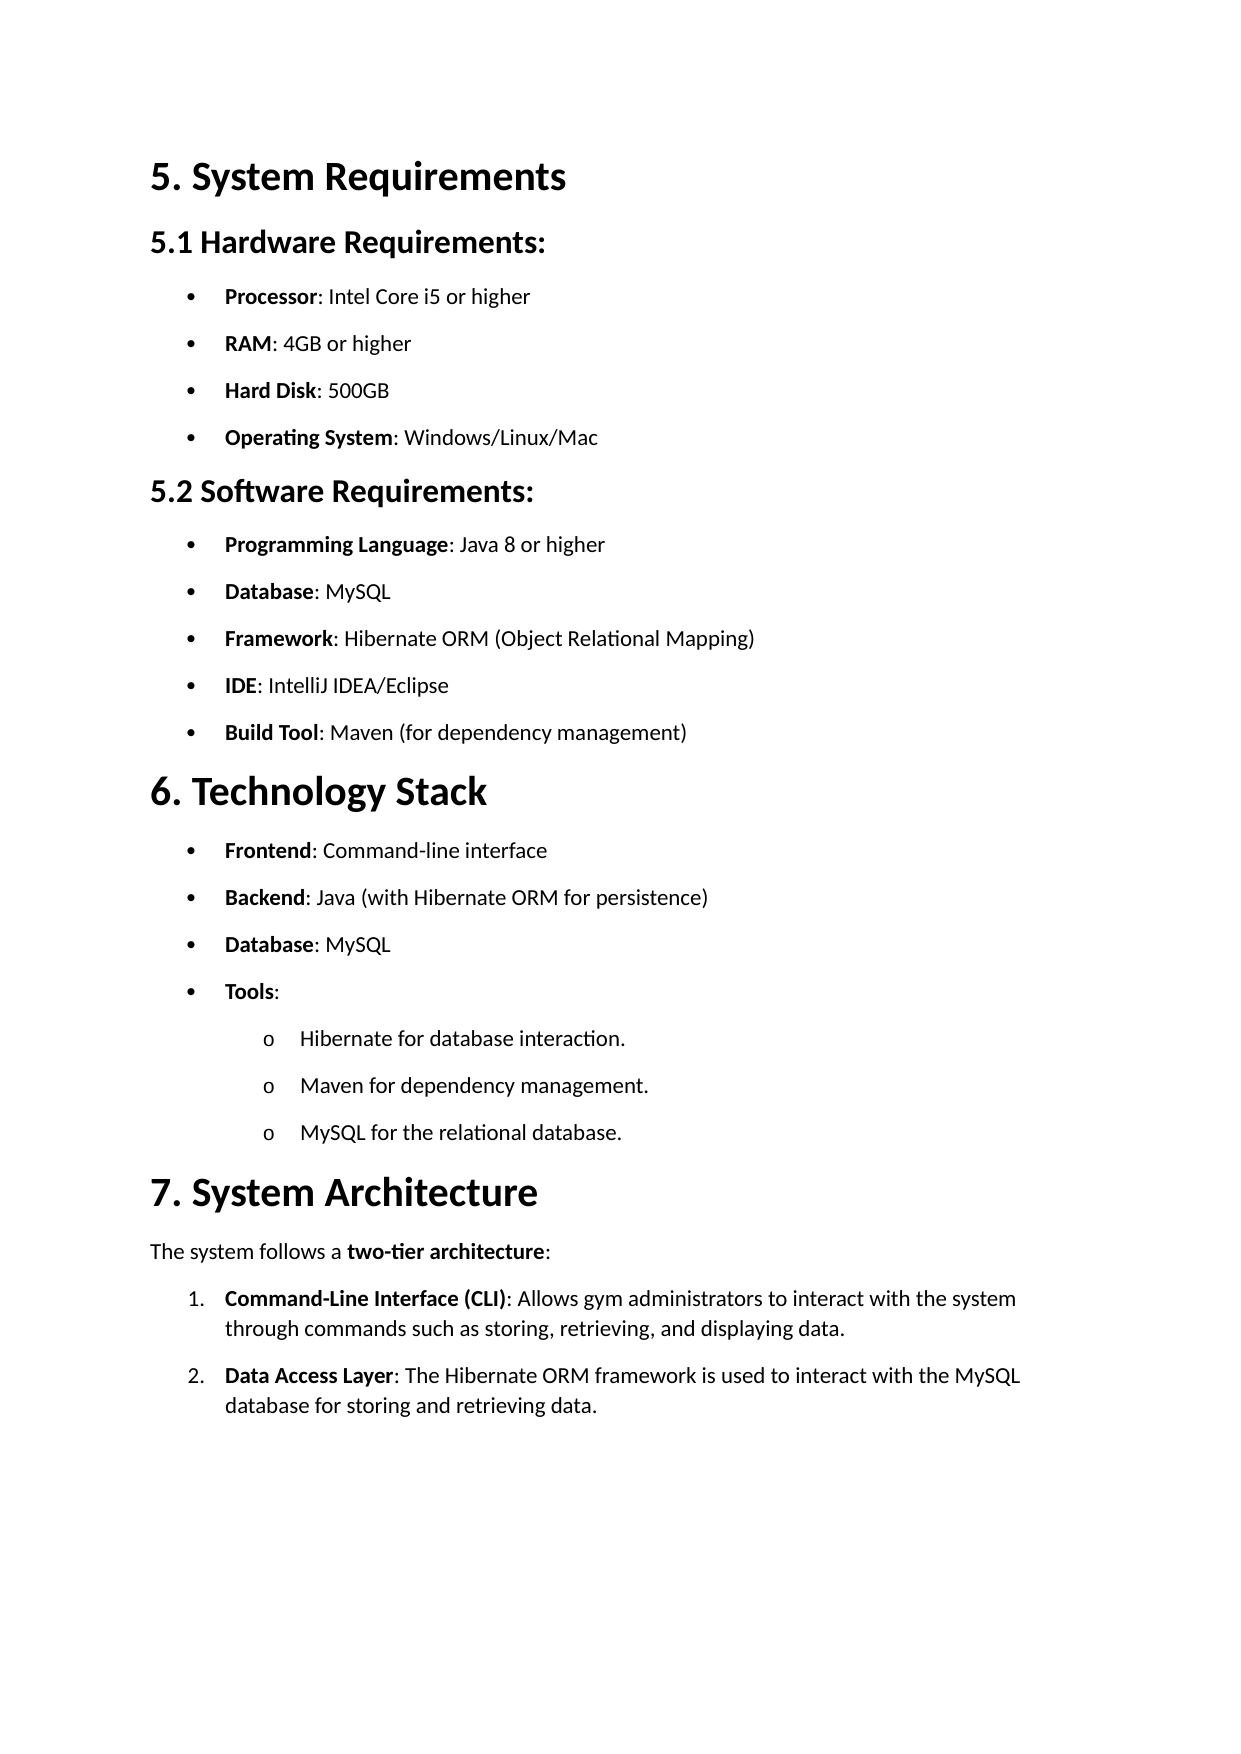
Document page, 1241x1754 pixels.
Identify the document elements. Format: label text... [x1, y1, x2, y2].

list Programming Language: Java 8 or higher [187, 530, 1090, 558]
text 6. Technology Stack [150, 765, 1090, 816]
text 7. System Architecture [150, 1166, 1090, 1217]
list Tools: [187, 977, 1090, 1005]
list RAM: 4GB or higher [187, 329, 1090, 357]
list Hibernate for database interaction. [262, 1024, 1090, 1052]
list Data Access Layer: The Hibernate ORM framework is used to interact with the MySQL database for storing and retrieving data. [187, 1361, 1090, 1420]
list Operating System: Windows/Linux/Mac [187, 423, 1090, 451]
list Build Tool: Maven (for dependency management) [187, 718, 1090, 746]
list Hard Disk: 500GB [187, 376, 1090, 404]
list Framework: Hibernate ORM (Object Relational Mapping) [187, 624, 1090, 652]
text 5.2 Software Requirements: [150, 470, 1090, 510]
text 5.1 Hardware Requirements: [150, 222, 1090, 262]
list Frontend: Command-line interface [187, 836, 1090, 864]
list MySQL for the relational database. [262, 1118, 1090, 1147]
list Database: MySQL [187, 577, 1090, 605]
text 5. System Requirements [150, 150, 1090, 201]
list Maven for dependency management. [262, 1071, 1090, 1100]
list Processor: Intel Core i5 or higher [187, 282, 1090, 310]
list Database: MySQL [187, 930, 1090, 958]
list Backend: Java (with Hibernate ORM for persistence) [187, 883, 1090, 911]
list IDE: IntelliJ IDEA/Eclipse [187, 671, 1090, 699]
text The system follows a two-tier architecture: [150, 1237, 1090, 1266]
list Command-Line Interface (CLI): Allows gym administrators to interact with the system through commands such as storing, retrieving, and displaying data. [187, 1284, 1090, 1343]
